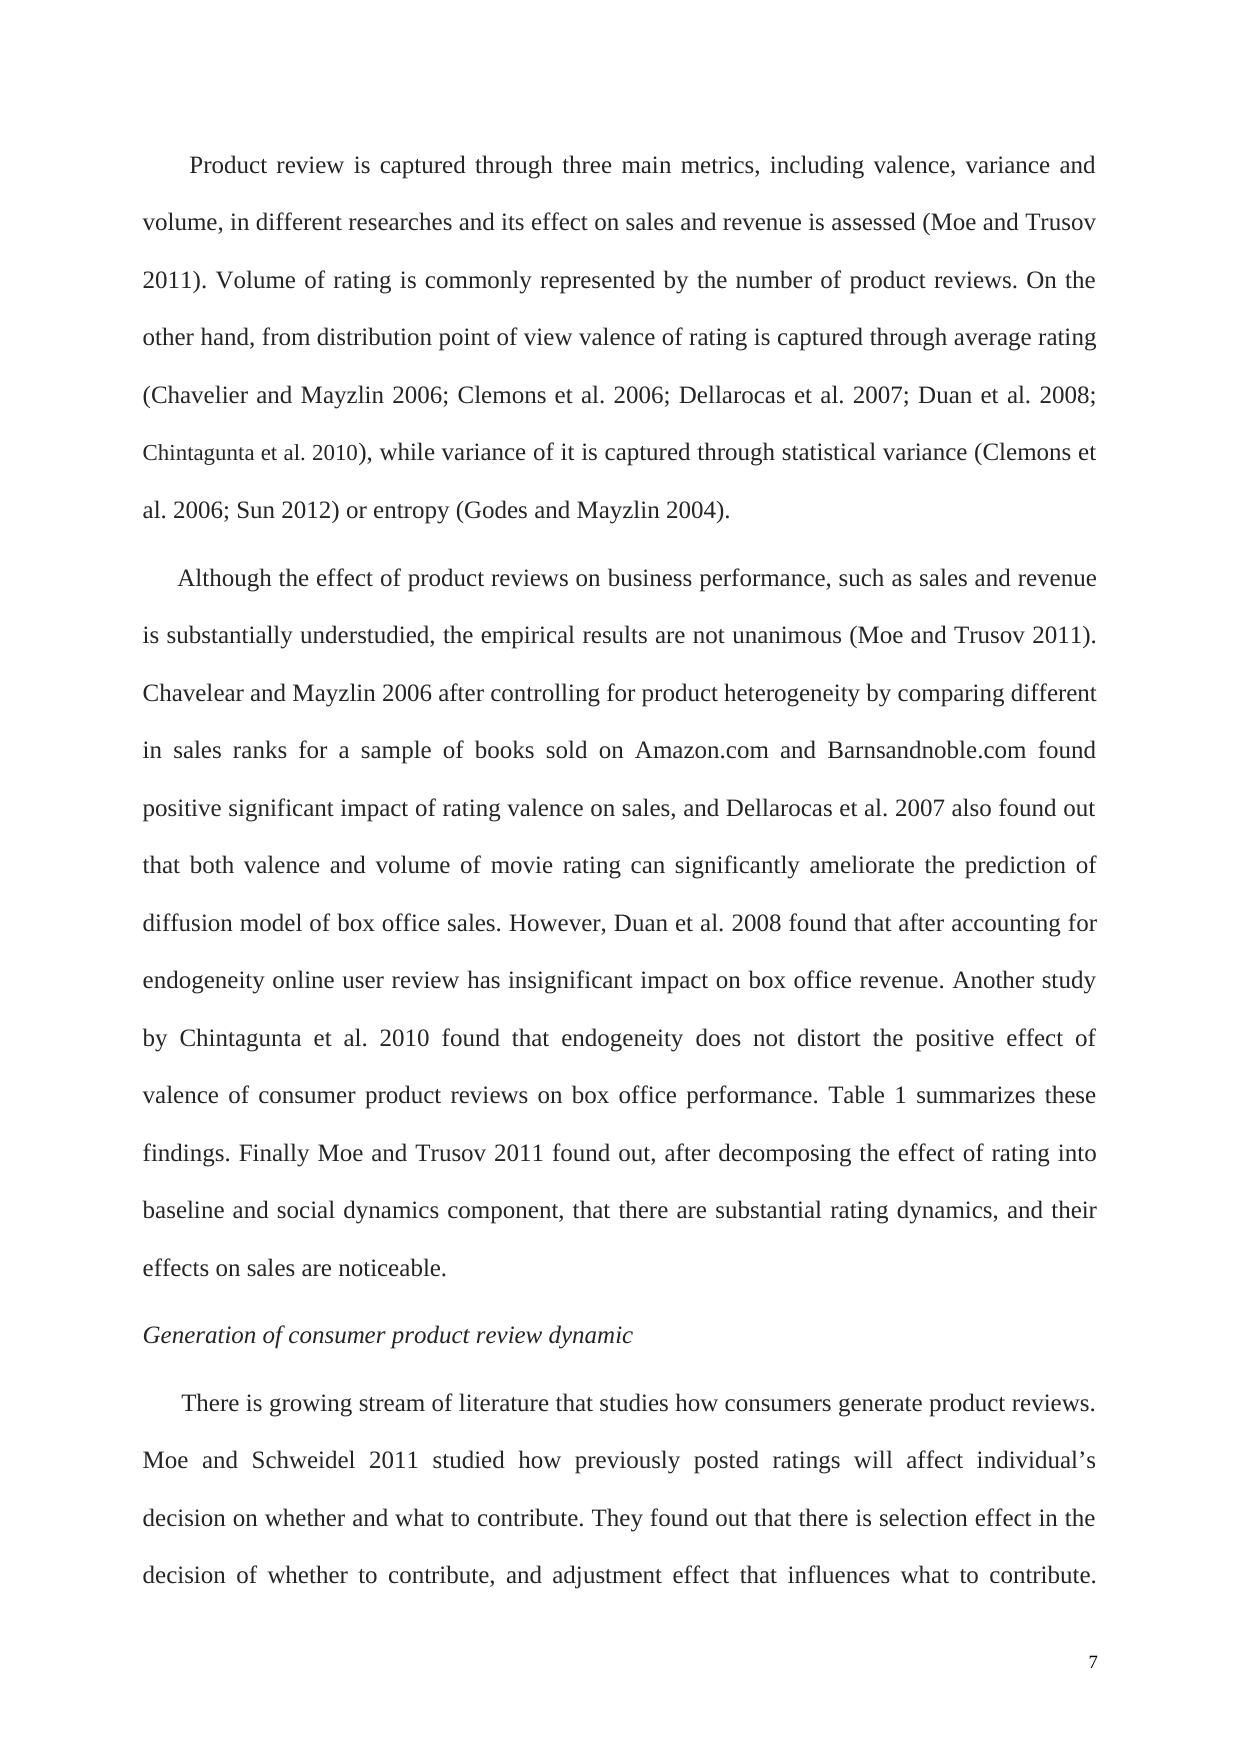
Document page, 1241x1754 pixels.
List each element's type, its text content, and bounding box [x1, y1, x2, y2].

text Generation of consumer product review dynamic [142, 1320, 1098, 1349]
text Although the effect of product reviews on business performance, such as sales and revenue is substantially understudied, the empirical results are not unanimous (Moe and Trusov 2011). Chavelear and Mayzlin 2006 after controlling for product heterogeneity by comparing different in sales ranks for a sample of books sold on Amazon.com and Barnsandnoble.com found positive significant impact of rating valence on sales, and Dellarocas et al. 2007 also found out that both valence and volume of movie rating can significantly ameliorate the prediction of diffusion model of box office sales. However, Duan et al. 2008 found that after accounting for endogeneity online user review has insignificant impact on box office revenue. Another study by Chintagunta et al. 2010 found that endogeneity does not distort the positive effect of valence of consumer product reviews on box office performance. Table 1 summarizes these findings. Finally Moe and Trusov 2011 found out, after decomposing the effect of rating into baseline and social dynamics component, that there are substantial rating dynamics, and their effects on sales are noticeable. [142, 563, 1098, 1281]
text Product review is captured through three main metrics, including valence, variance and volume, in different researches and its effect on sales and revenue is assessed (Moe and Trusov 2011). Volume of rating is commonly represented by the number of product reviews. On the other hand, from distribution point of view valence of rating is captured through average rating (Chavelier and Mayzlin 2006; Clemons et al. 2006; Dellarocas et al. 2007; Duan et al. 2008; Chintagunta et al. 2010), while variance of it is captured through statistical variance (Clemons et al. 2006; Sun 2012) or entropy (Godes and Mayzlin 2004). [142, 150, 1098, 524]
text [142, 1388, 1098, 1589]
